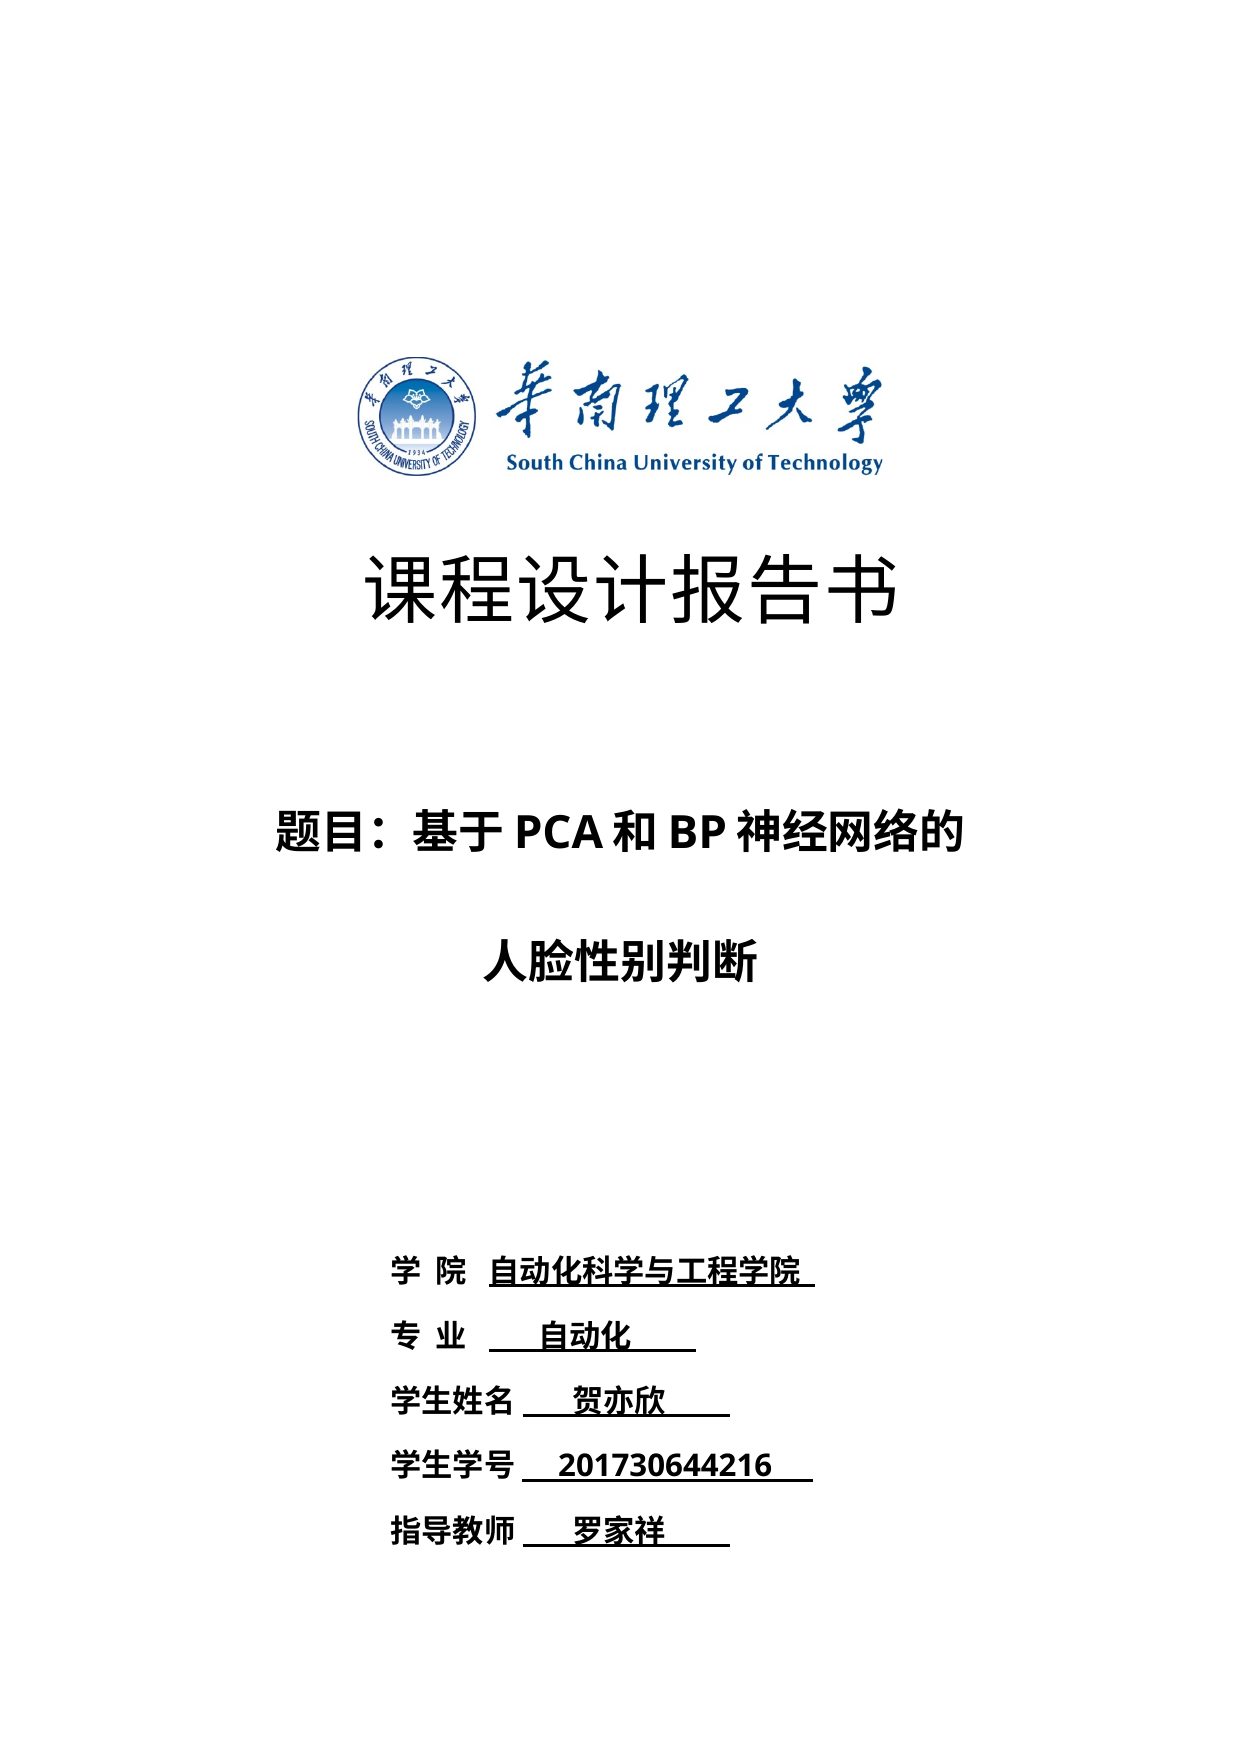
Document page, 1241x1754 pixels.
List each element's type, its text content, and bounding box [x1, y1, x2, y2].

text 学 院 自动化科学与工程学院 [187, 1236, 1053, 1301]
text 题目：基于PCA和BP神经网络的 [187, 779, 1053, 877]
picture [357, 357, 883, 476]
text 课程设计报告书 [187, 519, 1053, 649]
text 专 业 自动化 [187, 1301, 1053, 1366]
text 人脸性别判断 [187, 910, 1053, 1008]
text 学生学号 201730644216 [187, 1431, 1053, 1496]
text 学生姓名 贺亦欣 [187, 1366, 1053, 1431]
text 指导教师 罗家祥 [187, 1496, 1053, 1561]
